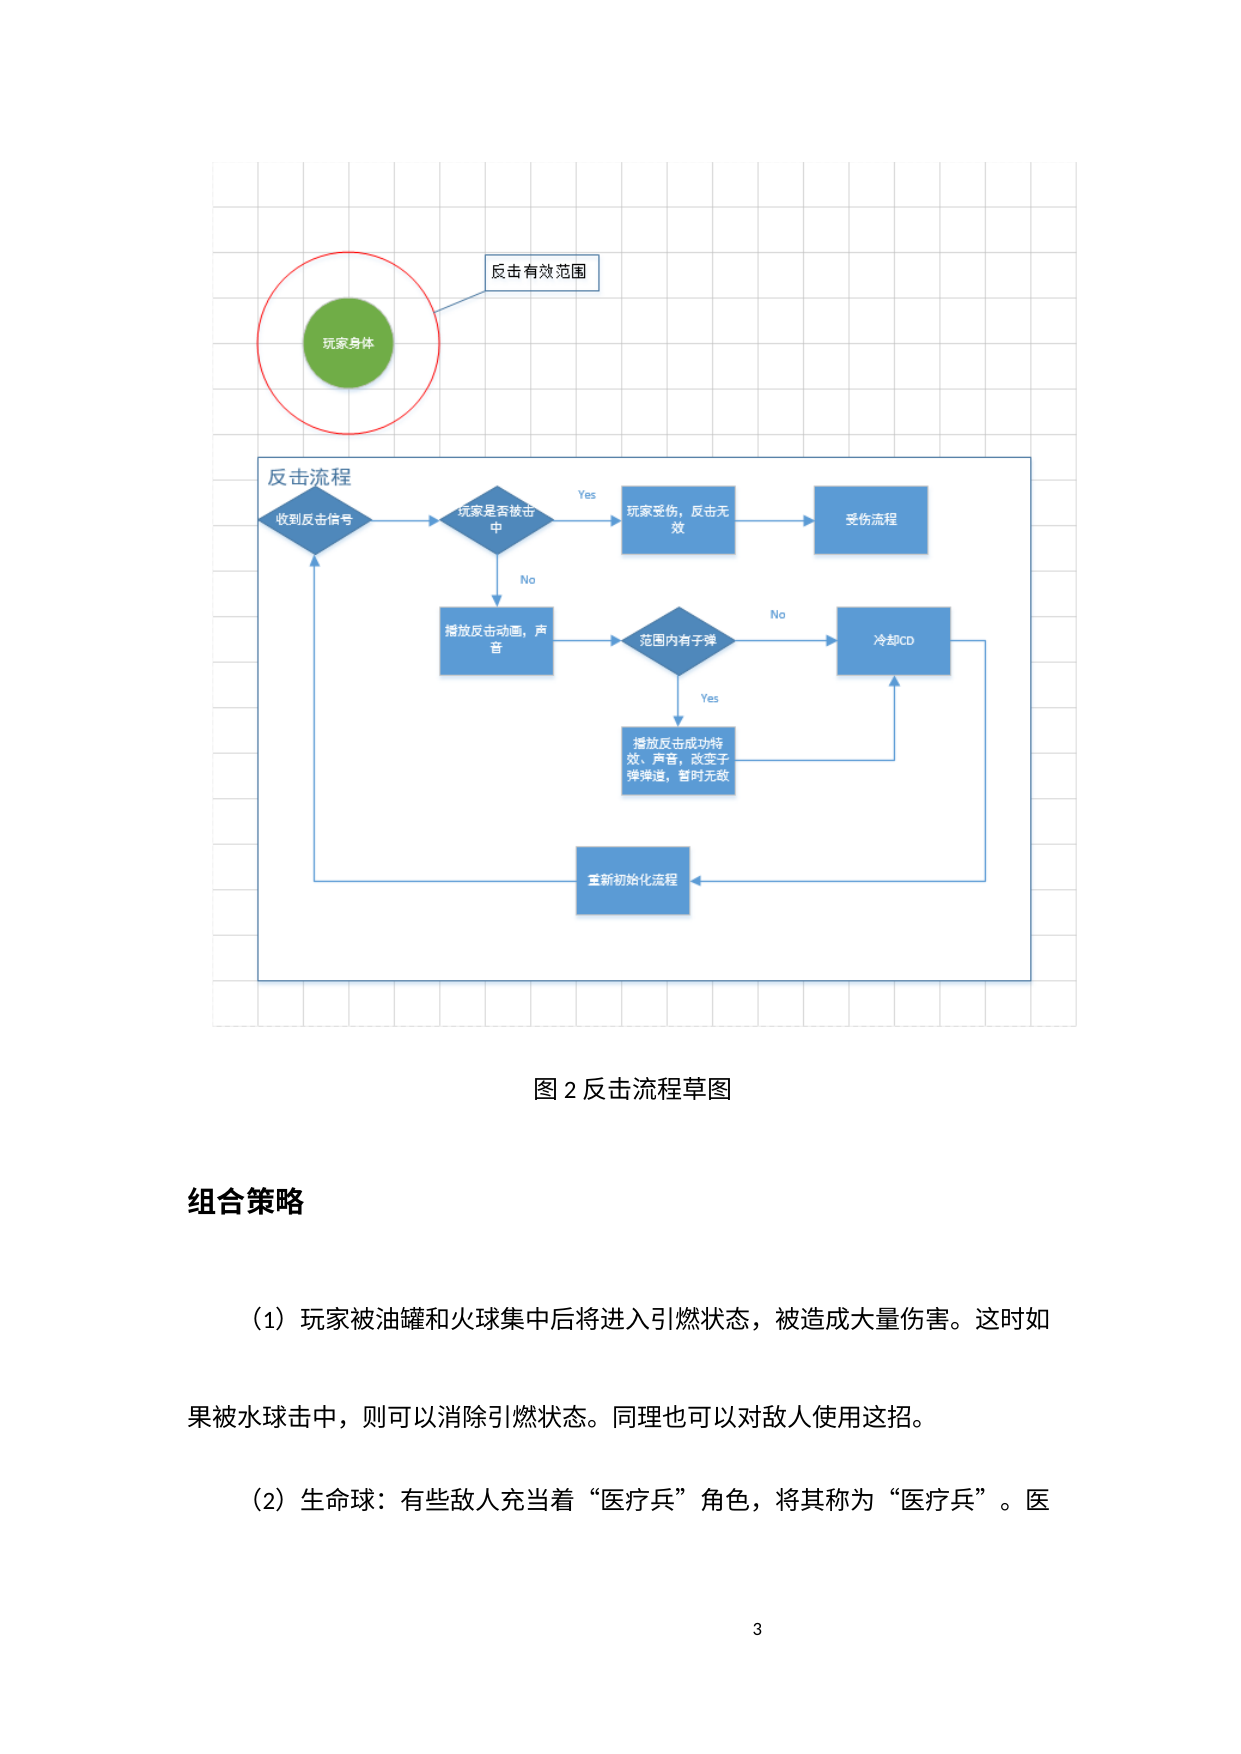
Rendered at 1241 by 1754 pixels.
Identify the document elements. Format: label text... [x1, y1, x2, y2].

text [187, 1466, 1053, 1531]
text 图2 反击流程草图 [187, 1055, 1053, 1120]
subtitle 组合策略 [187, 1167, 1053, 1232]
text （1）玩家被油罐和火球集中后将进入引燃状态，被造成大量伤害。这时如果被水球击中，则可以消除引燃状态。同理也可以对敌人使用这招。 [187, 1285, 1053, 1448]
picture [212, 162, 1077, 1027]
